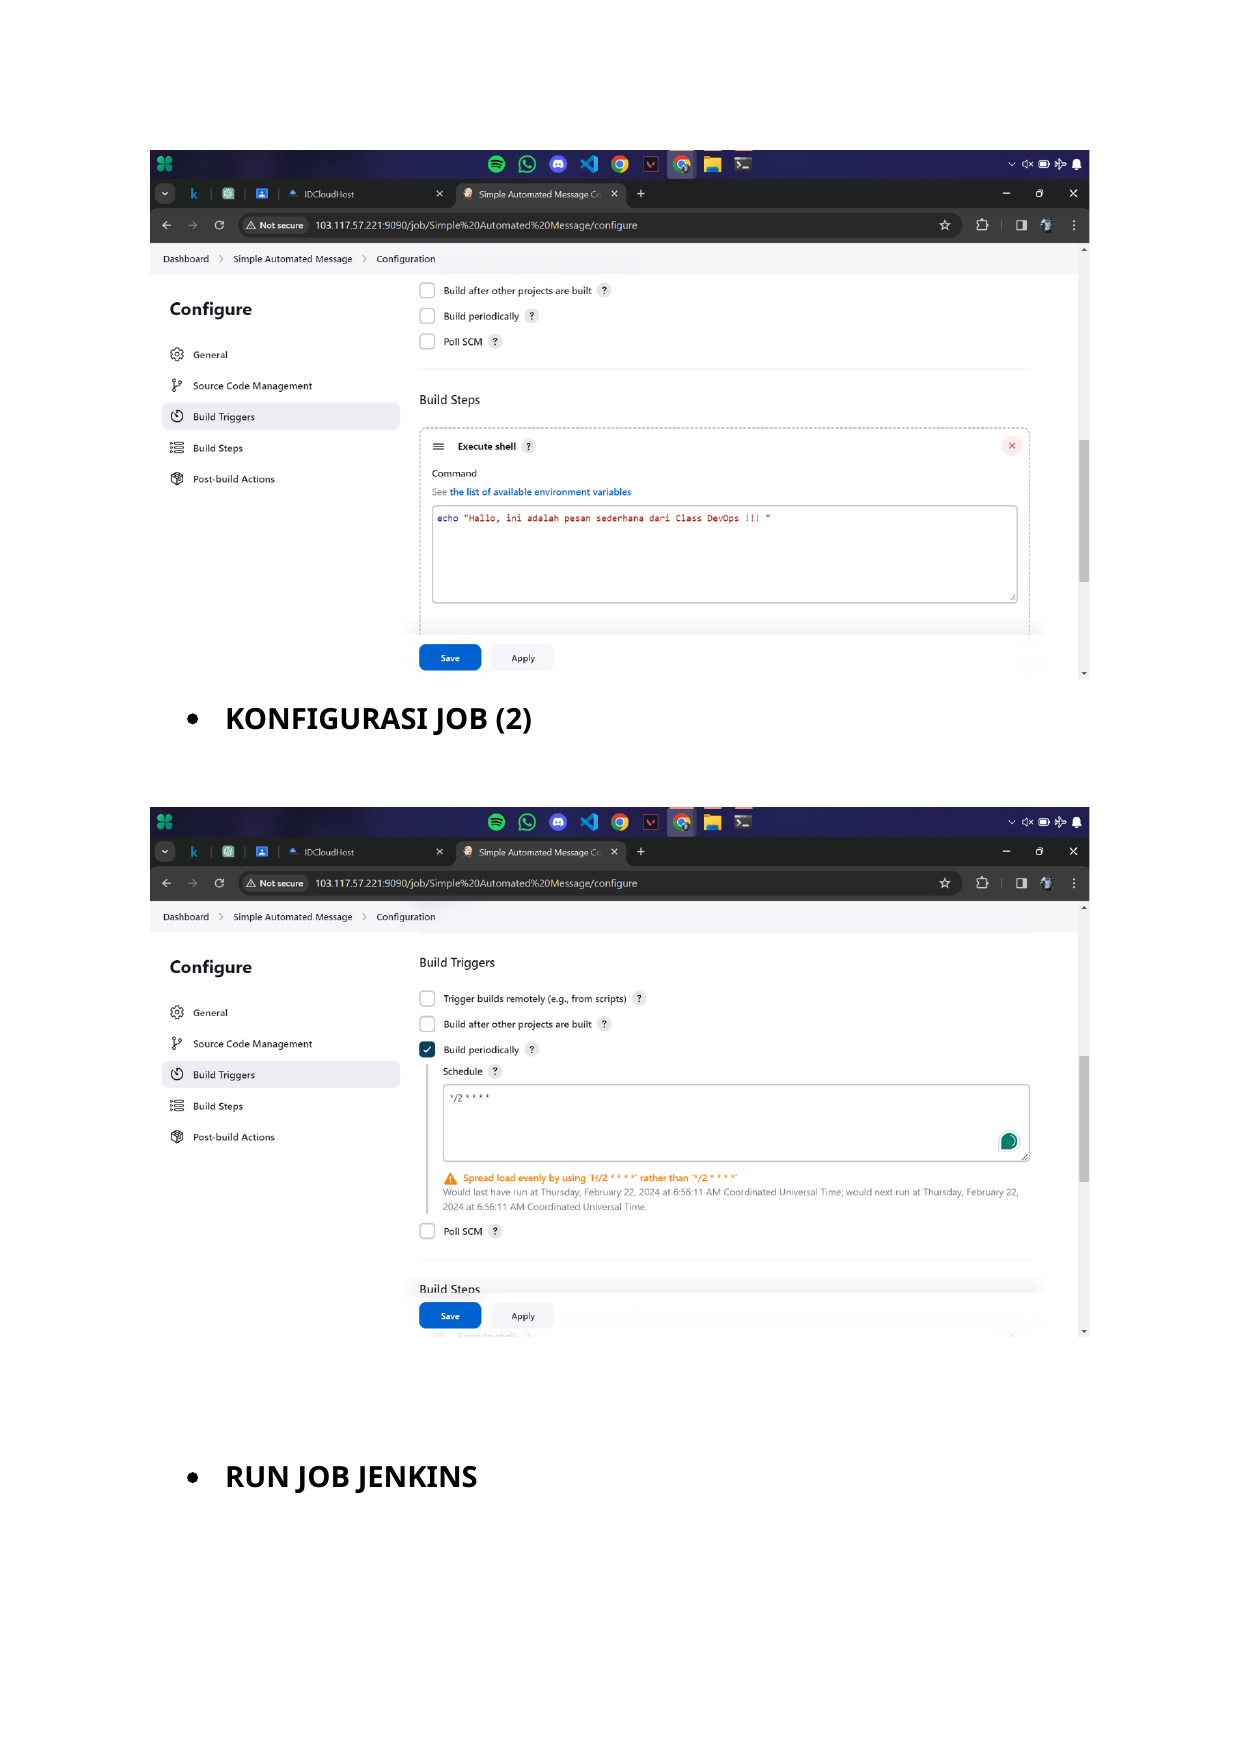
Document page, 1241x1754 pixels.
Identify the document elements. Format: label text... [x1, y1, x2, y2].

picture [150, 807, 1090, 1337]
list KONFIGURASI JOB (2) [187, 698, 1090, 738]
list RUN JOB JENKINS [187, 1457, 1090, 1496]
picture [150, 150, 1090, 679]
